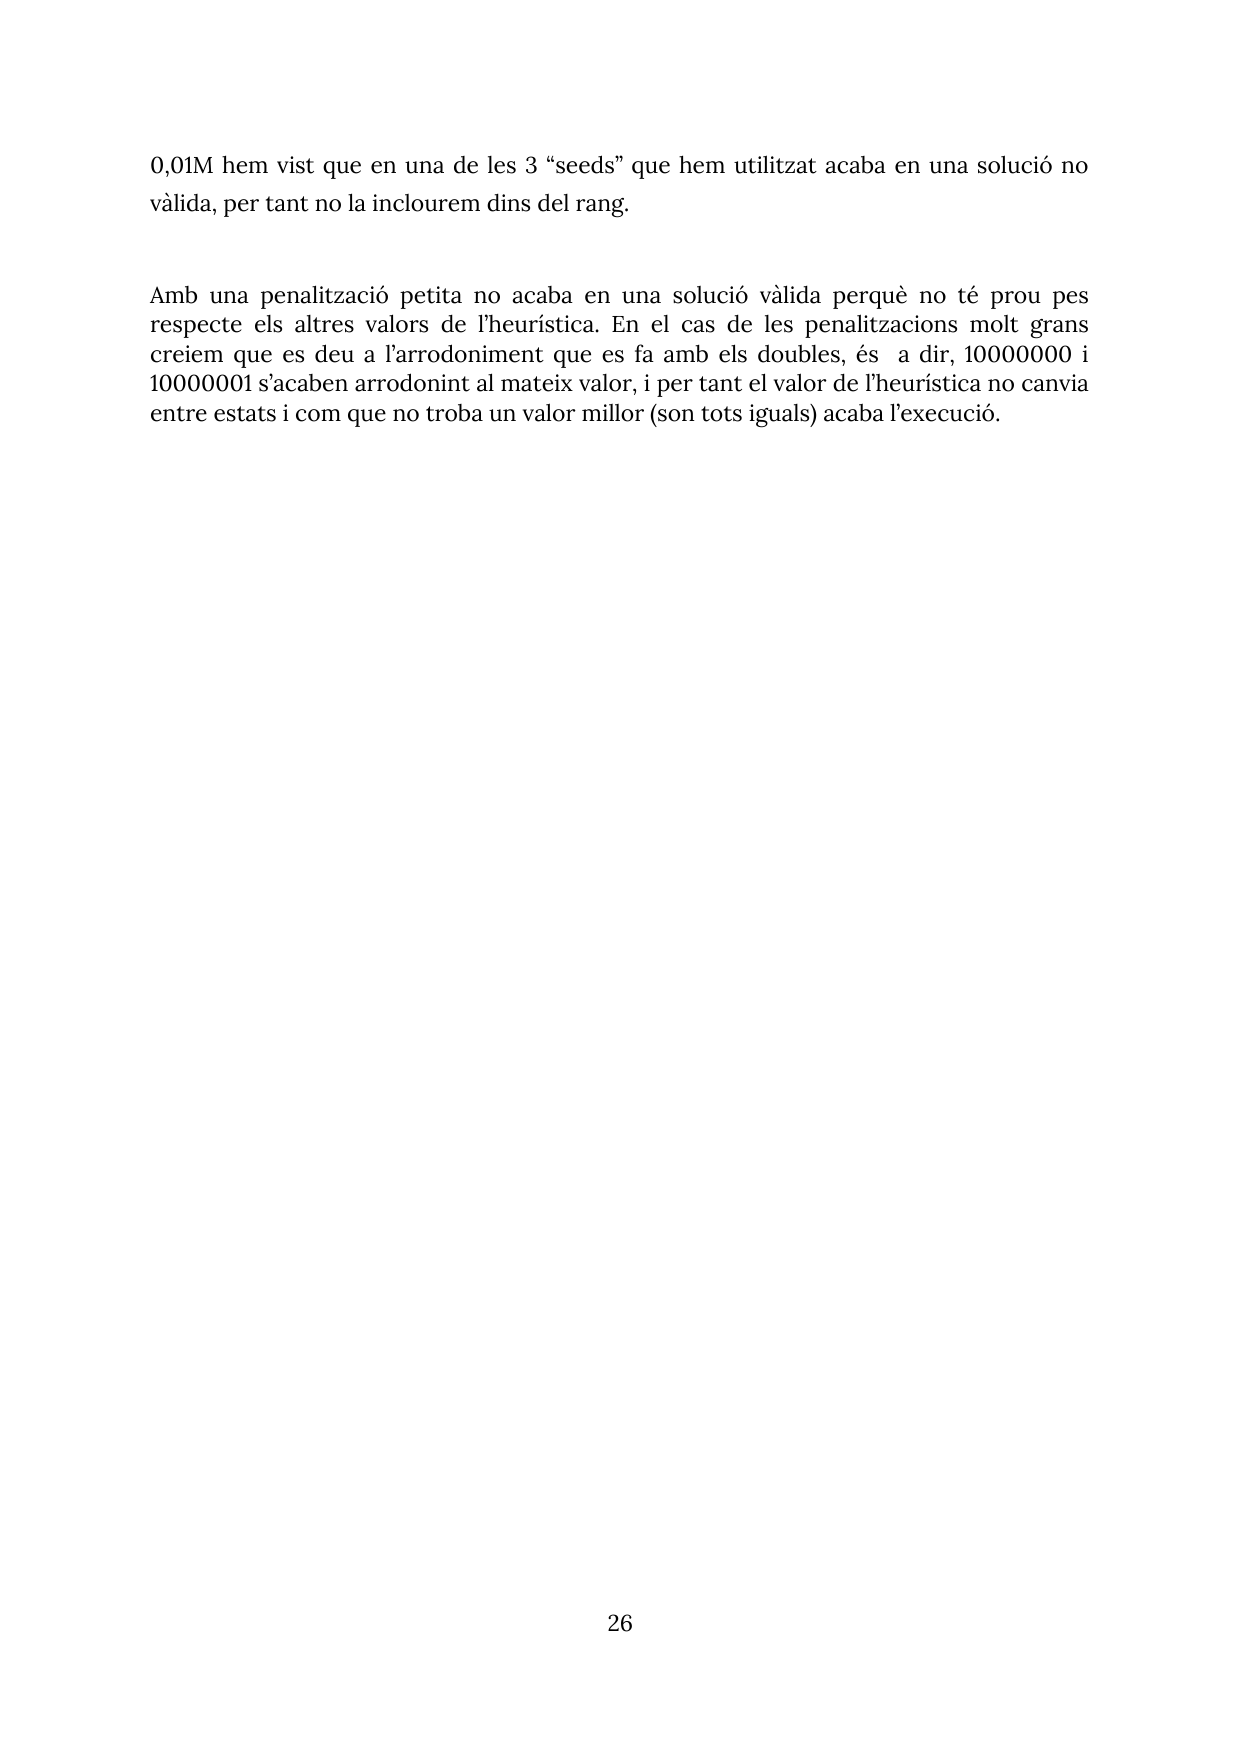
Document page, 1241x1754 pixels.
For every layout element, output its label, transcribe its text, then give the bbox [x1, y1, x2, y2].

text Amb una penalització petita no acaba en una solució vàlida perquè no té prou pes respecte els altres valors de l’heurística. En el cas de les penalitzacions molt grans creiem que es deu a l’arrodoniment que es fa amb els doubles, és a dir, 10000000 i 10000001 s’acaben arrodonint al mateix valor, i per tant el valor de l’heurística no canvia entre estats i com que no troba un valor millor (son tots iguals) acaba l’execució. [150, 280, 1090, 427]
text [150, 150, 1090, 217]
